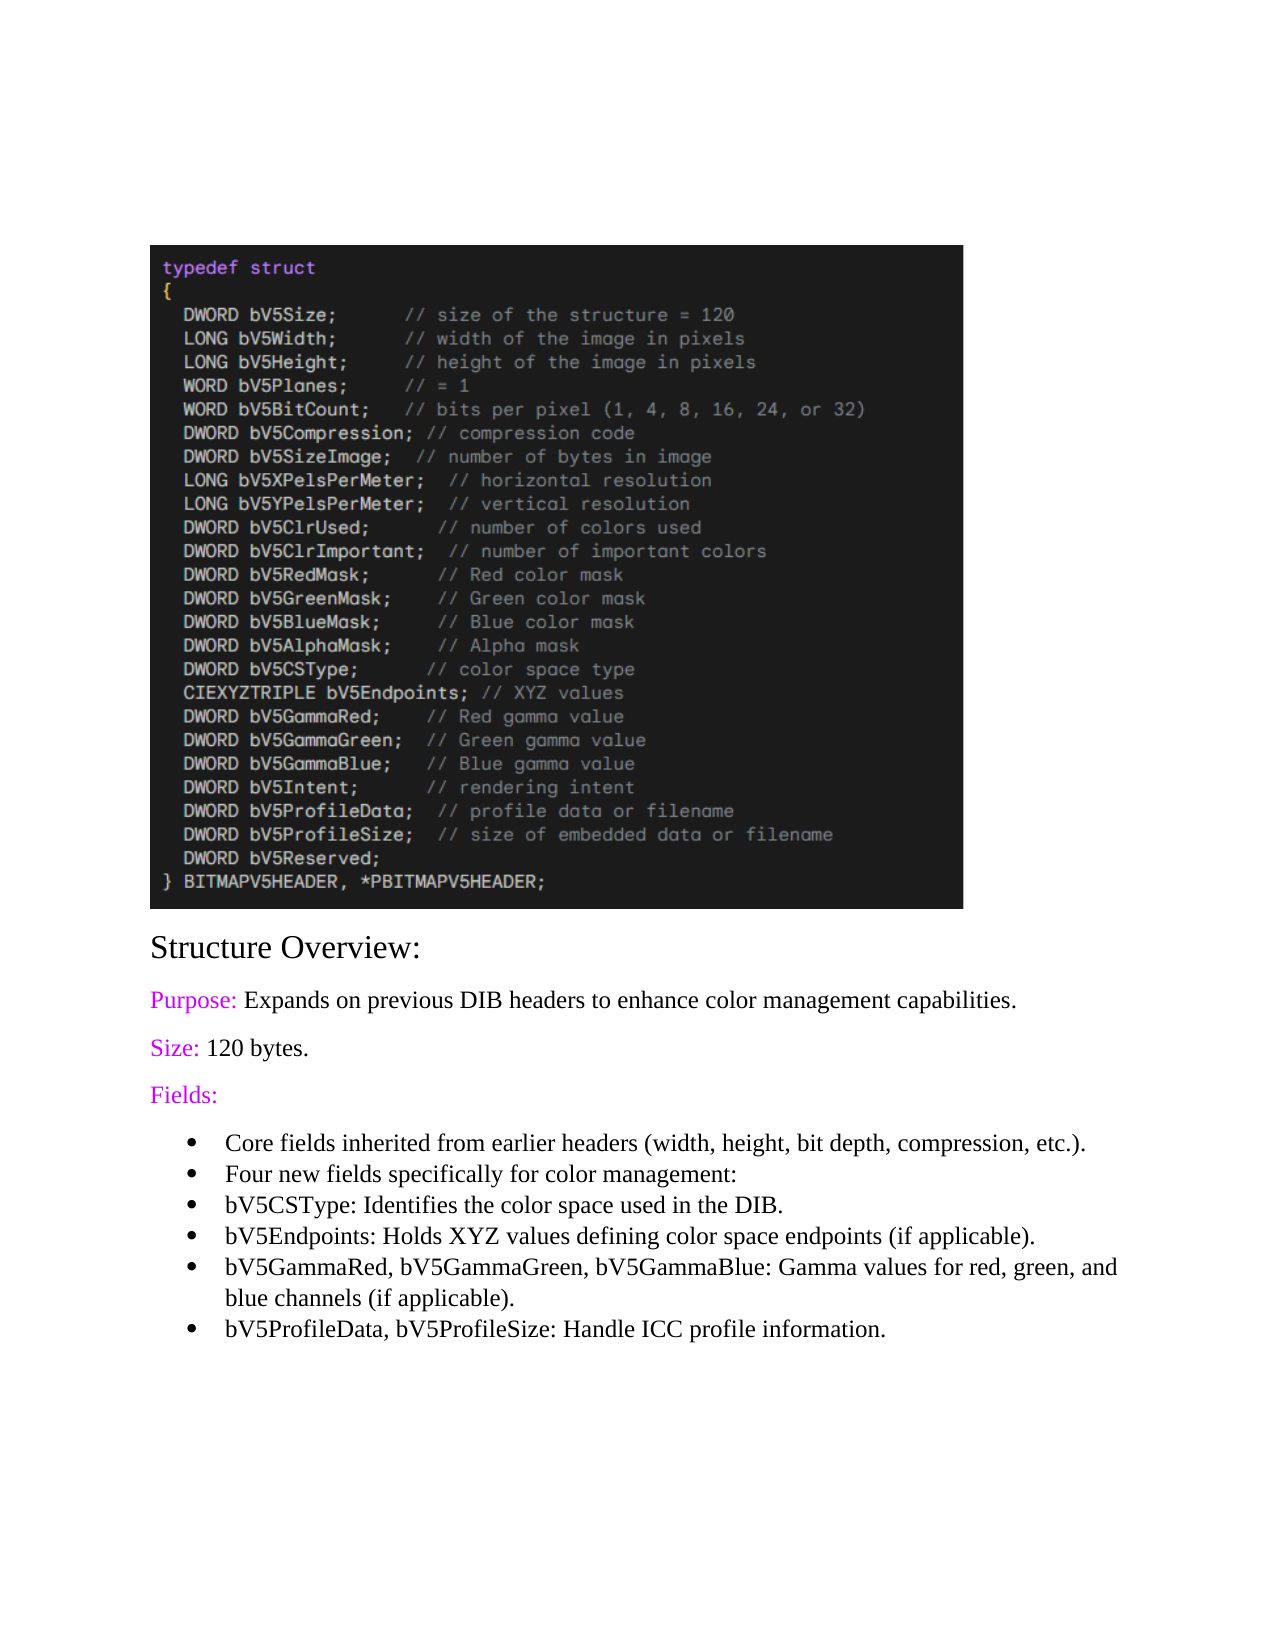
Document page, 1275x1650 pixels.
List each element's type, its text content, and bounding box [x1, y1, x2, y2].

text Structure Overview: [150, 927, 1125, 965]
list bV5Endpoints: Holds XYZ values defining color space endpoints (if applicable). [187, 1221, 1125, 1250]
picture [150, 245, 964, 909]
list bV5ProfileData, bV5ProfileSize: Handle ICC profile information. [187, 1314, 1125, 1343]
list bV5GammaRed, bV5GammaGreen, bV5GammaBlue: Gamma values for red, green, and blue channels (if applicable). [187, 1252, 1125, 1312]
list bV5CSType: Identifies the color space used in the DIB. [187, 1190, 1125, 1219]
list Core fields inherited from earlier headers (width, height, bit depth, compression, etc.). [187, 1128, 1125, 1157]
list Four new fields specifically for color management: [187, 1159, 1125, 1188]
text Purpose: Expands on previous DIB headers to enhance color management capabilities. [150, 985, 1125, 1014]
text Fields: [150, 1081, 1125, 1109]
text Size: 120 bytes. [150, 1033, 1125, 1062]
